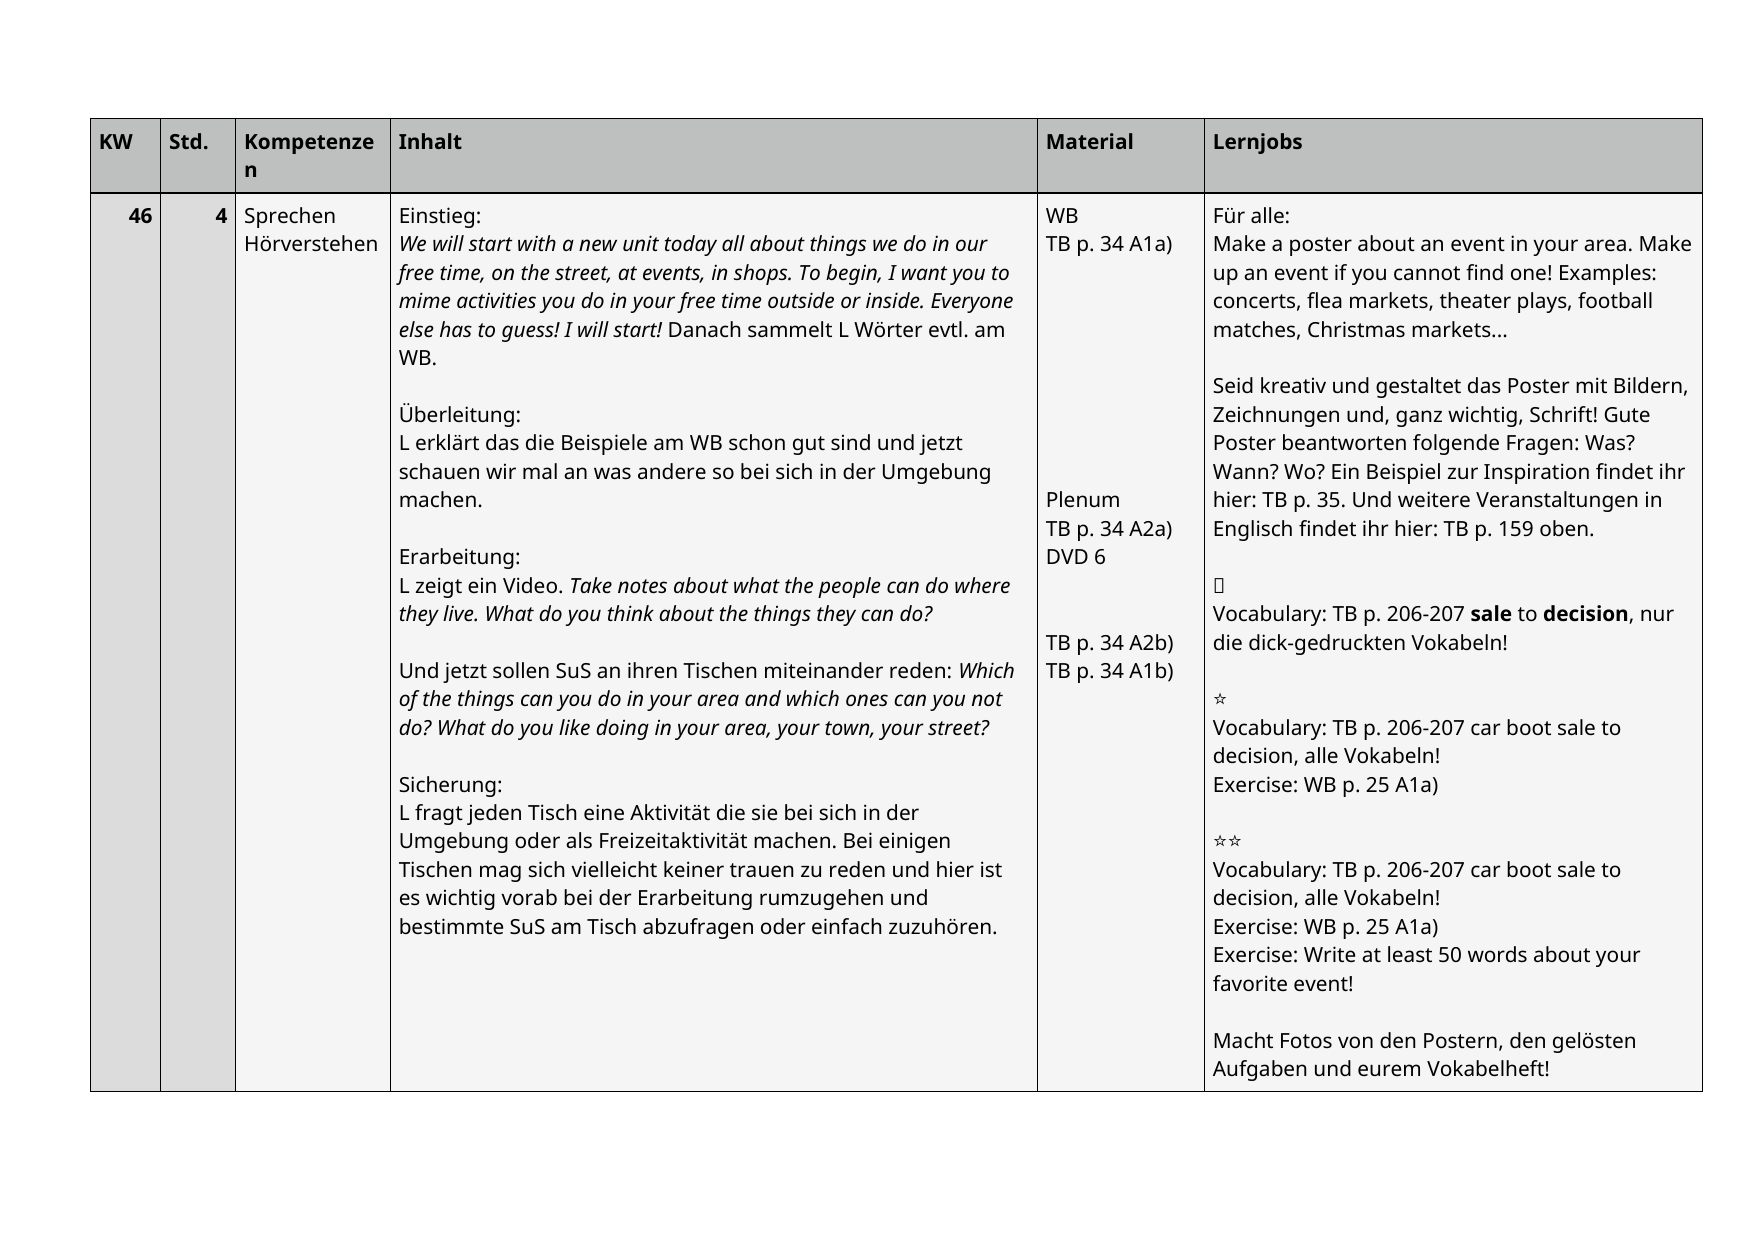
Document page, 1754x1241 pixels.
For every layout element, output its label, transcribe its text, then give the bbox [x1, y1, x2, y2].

table_cell Einstieg: We will start with a new unit today all about things we do in our free time, on the street, at events, in shops. To begin, I want you to mime activities you do in your free time outside or inside. Everyone else has to guess! I will start! Danach sammelt L Wörter evtl. am WB. Überleitung: L erklärt das die Beispiele am WB schon gut sind und jetzt schauen wir mal an was andere so bei sich in der Umgebung machen. Erarbeitung: L zeigt ein Video. Take notes about what the people can do where they live. What do you think about the things they can do? Und jetzt sollen SuS an ihren Tischen miteinander reden: Which of the things can you do in your area and which ones can you not do? What do you like doing in your area, your town, your street? Sicherung: L fragt jeden Tisch eine Aktivität die sie bei sich in der Umgebung oder als Freizeitaktivität machen. Bei einigen Tischen mag sich vielleicht keiner trauen zu reden und hier ist es wichtig vorab bei der Erarbeitung rumzugehen und bestimmte SuS am Tisch abzufragen oder einfach zuzuhören. [391, 194, 1037, 1091]
table_header Material [1038, 119, 1204, 192]
table_header Kompetenzen [236, 119, 390, 192]
table_header Std. [161, 119, 235, 192]
table_header Inhalt [391, 119, 1037, 192]
table_cell Sprechen Hörverstehen [236, 194, 390, 1091]
table_cell 46 [91, 194, 160, 1091]
table_header KW [91, 119, 160, 192]
table_cell 4 [161, 194, 235, 1091]
table_cell Für alle: Make a poster about an event in your area. Make up an event if you cannot find one! Examples: concerts, flea markets, theater plays, football matches, Christmas markets... Seid kreativ und gestaltet das Poster mit Bildern, Zeichnungen und, ganz wichtig, Schrift! Gute Poster beantworten folgende Fragen: Was? Wann? Wo? Ein Beispiel zur Inspiration findet ihr hier: TB p. 35. Und weitere Veranstaltungen in Englisch findet ihr hier: TB p. 159 oben. 💫 Vocabulary: TB p. 206-207 sale to decision, nur die dick-gedruckten Vokabeln! ⭐ Vocabulary: TB p. 206-207 car boot sale to decision, alle Vokabeln! Exercise: WB p. 25 A1a) ⭐⭐ Vocabulary: TB p. 206-207 car boot sale to decision, alle Vokabeln! Exercise: WB p. 25 A1a) Exercise: Write at least 50 words about your favorite event! Macht Fotos von den Postern, den gelösten Aufgaben und eurem Vokabelheft! [1205, 194, 1702, 1091]
table_cell WB TB p. 34 A1a) Plenum TB p. 34 A2a) DVD 6 TB p. 34 A2b) TB p. 34 A1b) [1038, 194, 1204, 1091]
table_header Lernjobs [1205, 119, 1702, 192]
